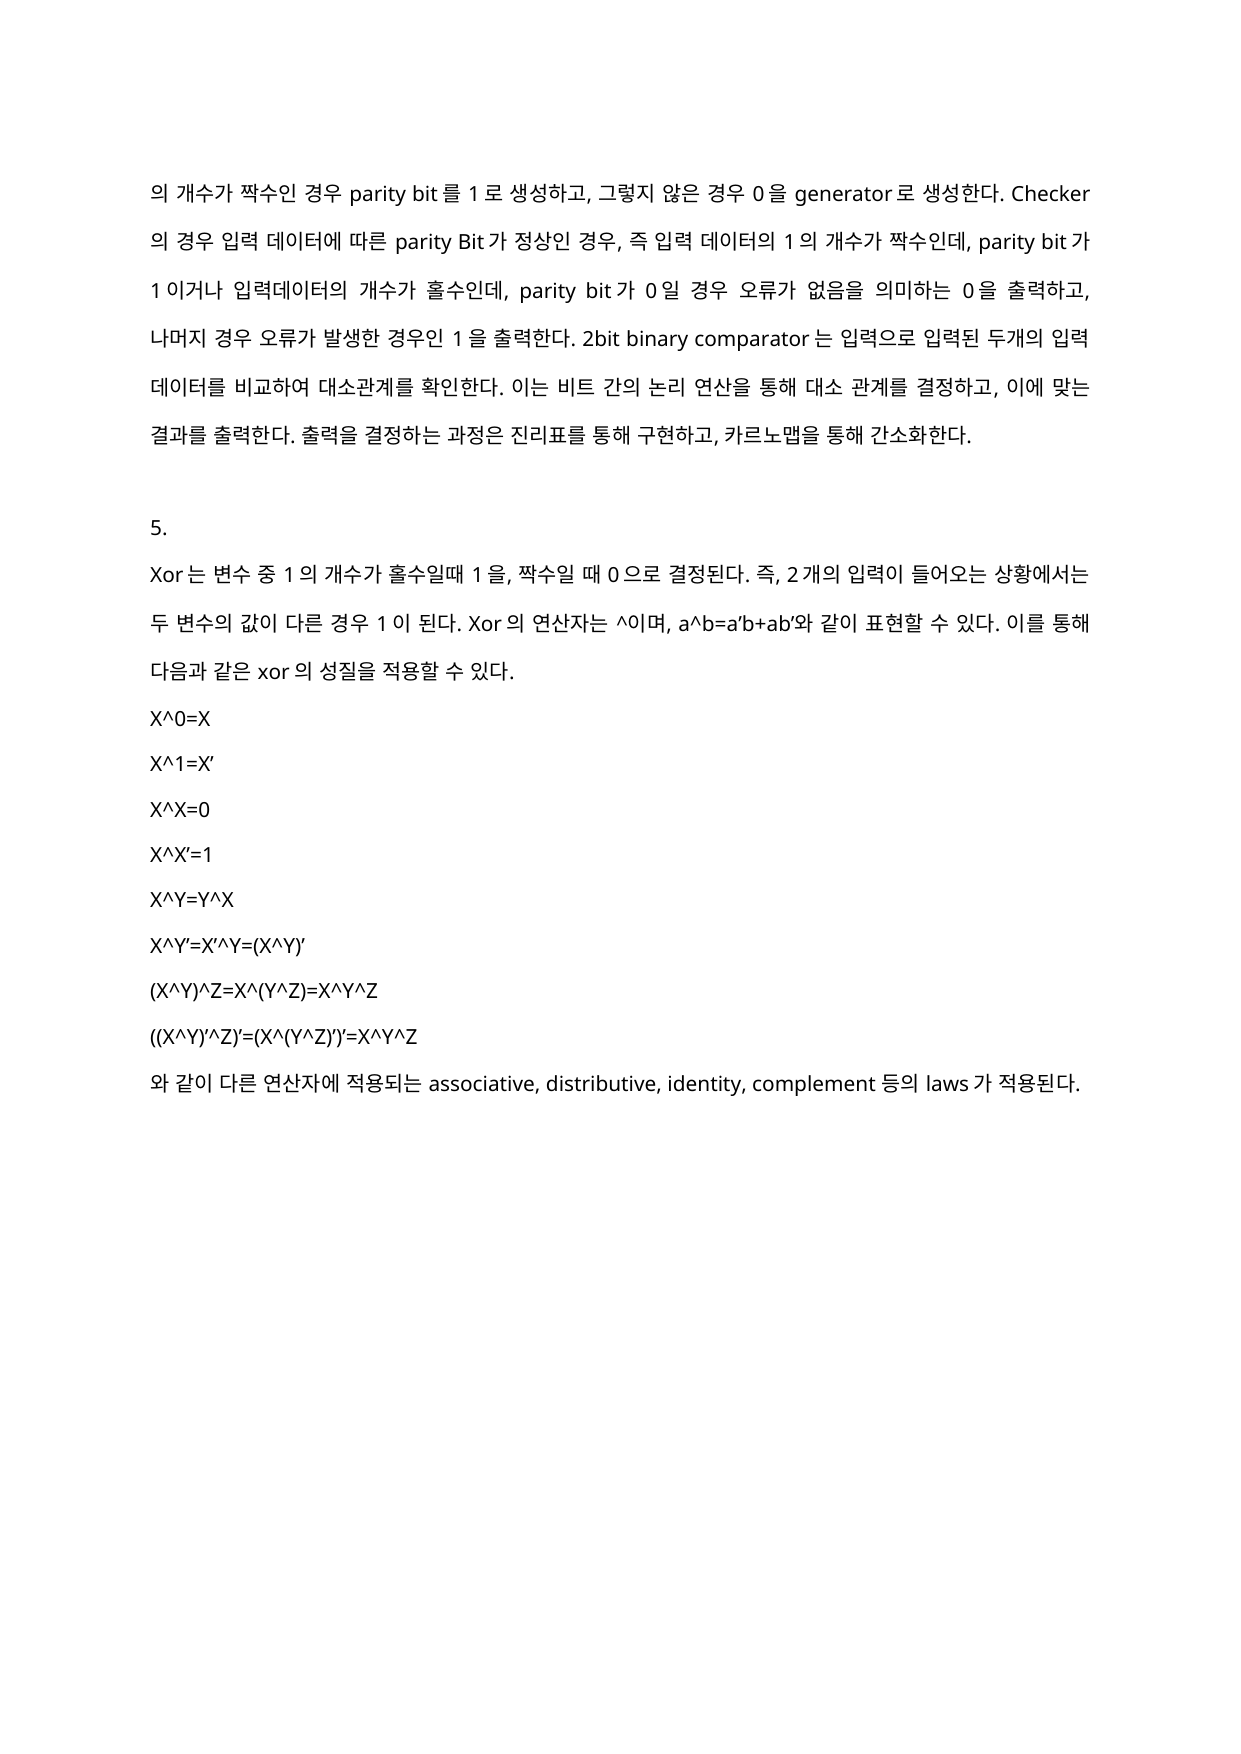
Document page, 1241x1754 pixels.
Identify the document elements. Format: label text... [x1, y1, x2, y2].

text ((X^Y)’^Z)’=(X^(Y^Z)’)’=X^Y^Z [150, 1022, 1090, 1050]
text 5. [150, 513, 1090, 542]
text X^X’=1 [150, 840, 1090, 869]
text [150, 177, 1090, 450]
text X^0=X [150, 704, 1090, 732]
text X^Y’=X’^Y=(X^Y)’ [150, 931, 1090, 959]
text X^1=X’ [150, 749, 1090, 778]
text (X^Y)^Z=X^(Y^Z)=X^Y^Z [150, 976, 1090, 1005]
text X^X=0 [150, 795, 1090, 823]
text Xor는 변수 중 1의 개수가 홀수일때 1을, 짝수일 때 0으로 결정된다. 즉, 2개의 입력이 들어오는 상황에서는 두 변수의 값이 다른 경우 1이 된다. Xor의 연산자는 ^이며, a^b=a’b+ab’와 같이 표현할 수 있다. 이를 통해 다음과 같은 xor의 성질을 적용할 수 있다. [150, 559, 1090, 686]
text 와 같이 다른 연산자에 적용되는 associative, distributive, identity, complement 등의 laws가 적용된다. [150, 1067, 1090, 1098]
text X^Y=Y^X [150, 886, 1090, 914]
